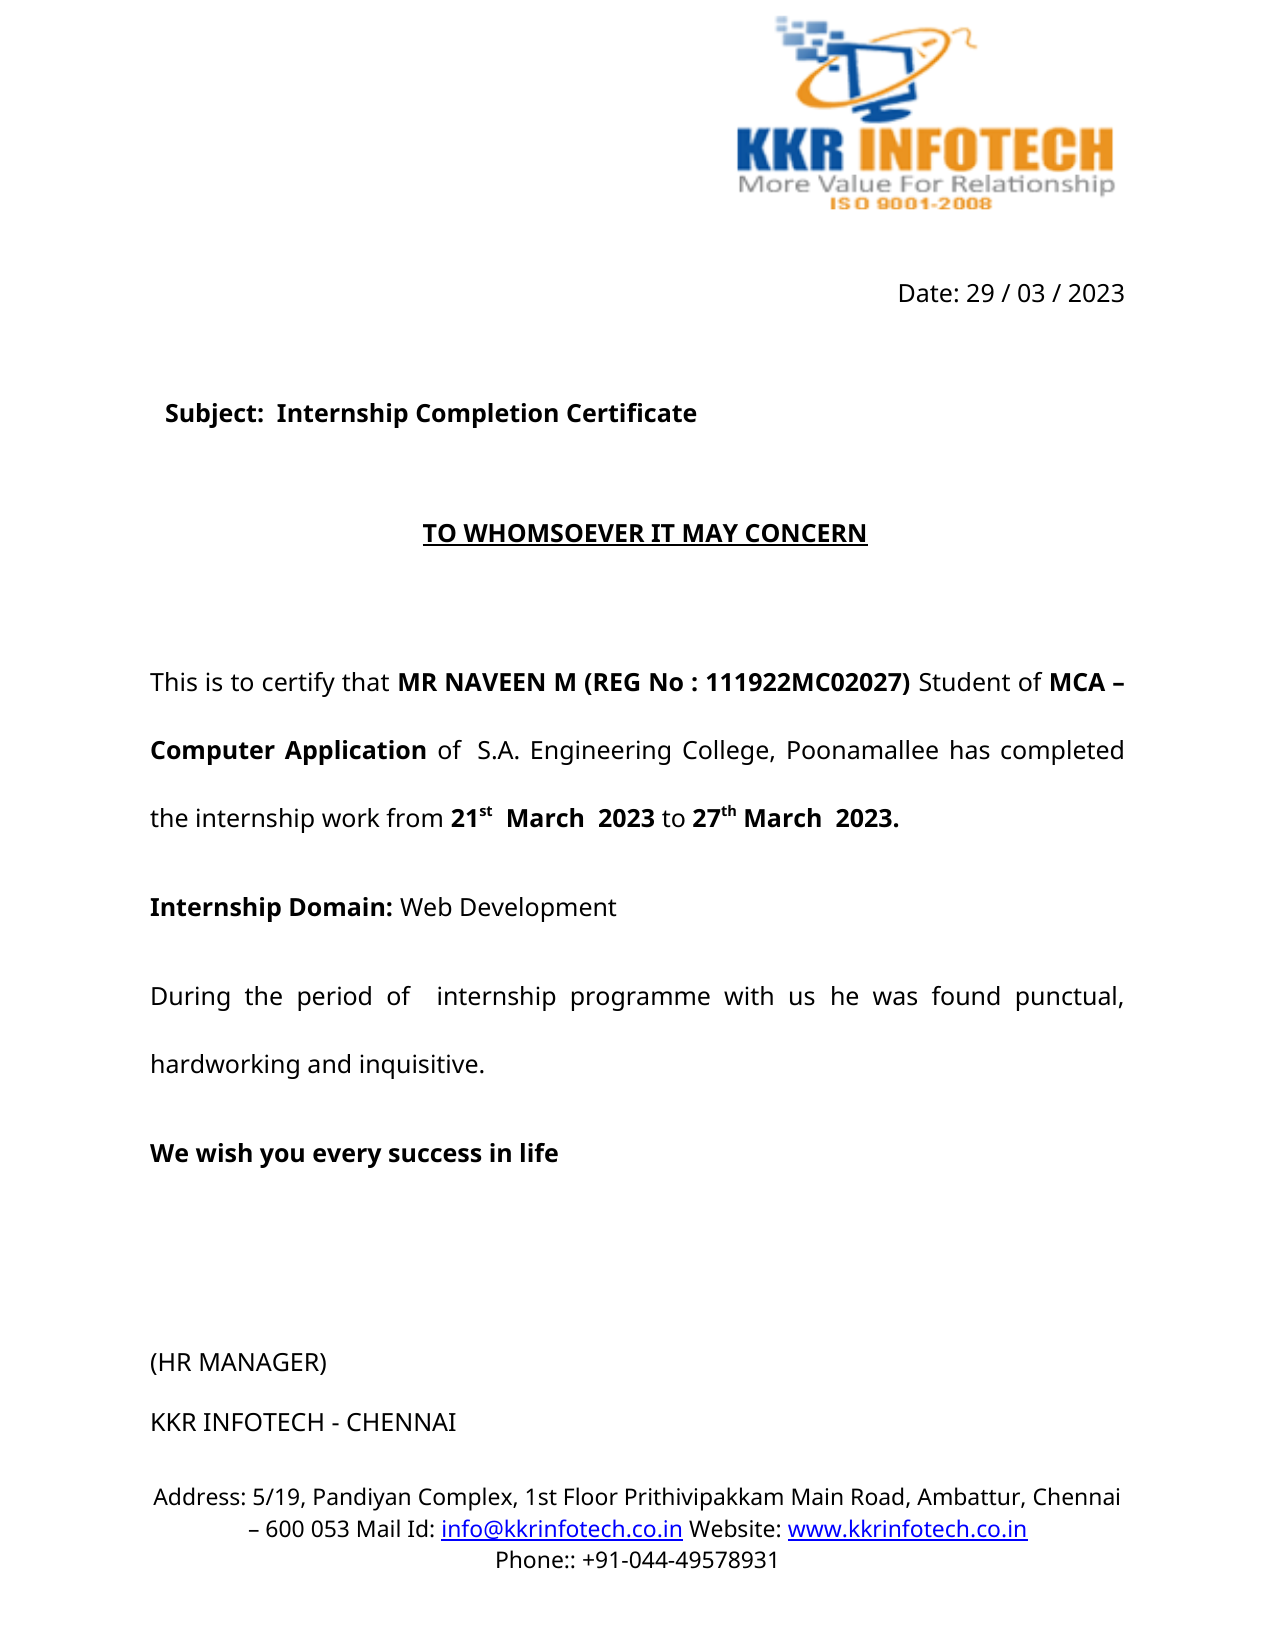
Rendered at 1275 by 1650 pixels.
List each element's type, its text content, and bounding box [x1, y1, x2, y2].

text KKR INFOTECH - CHENNAI [150, 1404, 1125, 1439]
text This is to certify that MR NAVEEN M (REG No : 111922MC02027) Student of MCA – Computer Application of S.A. Engineering College, Poonamallee has completed the internship work from 21st March 2023 to 27th March 2023. [150, 664, 1125, 835]
text During the period of internship programme with us he was found punctual, hardworking and inquisitive. [150, 978, 1125, 1081]
text Date: 29 / 03 / 2023 [165, 275, 1125, 309]
text TO WHOMSOEVER IT MAY CONCERN [165, 515, 1125, 549]
text Internship Domain: Web Development [150, 889, 1125, 924]
text We wish you every success in life [150, 1136, 1125, 1170]
picture [721, 14, 1125, 216]
text (HR MANAGER) [150, 1344, 1125, 1379]
text Subject: Internship Completion Certificate [165, 395, 1125, 429]
